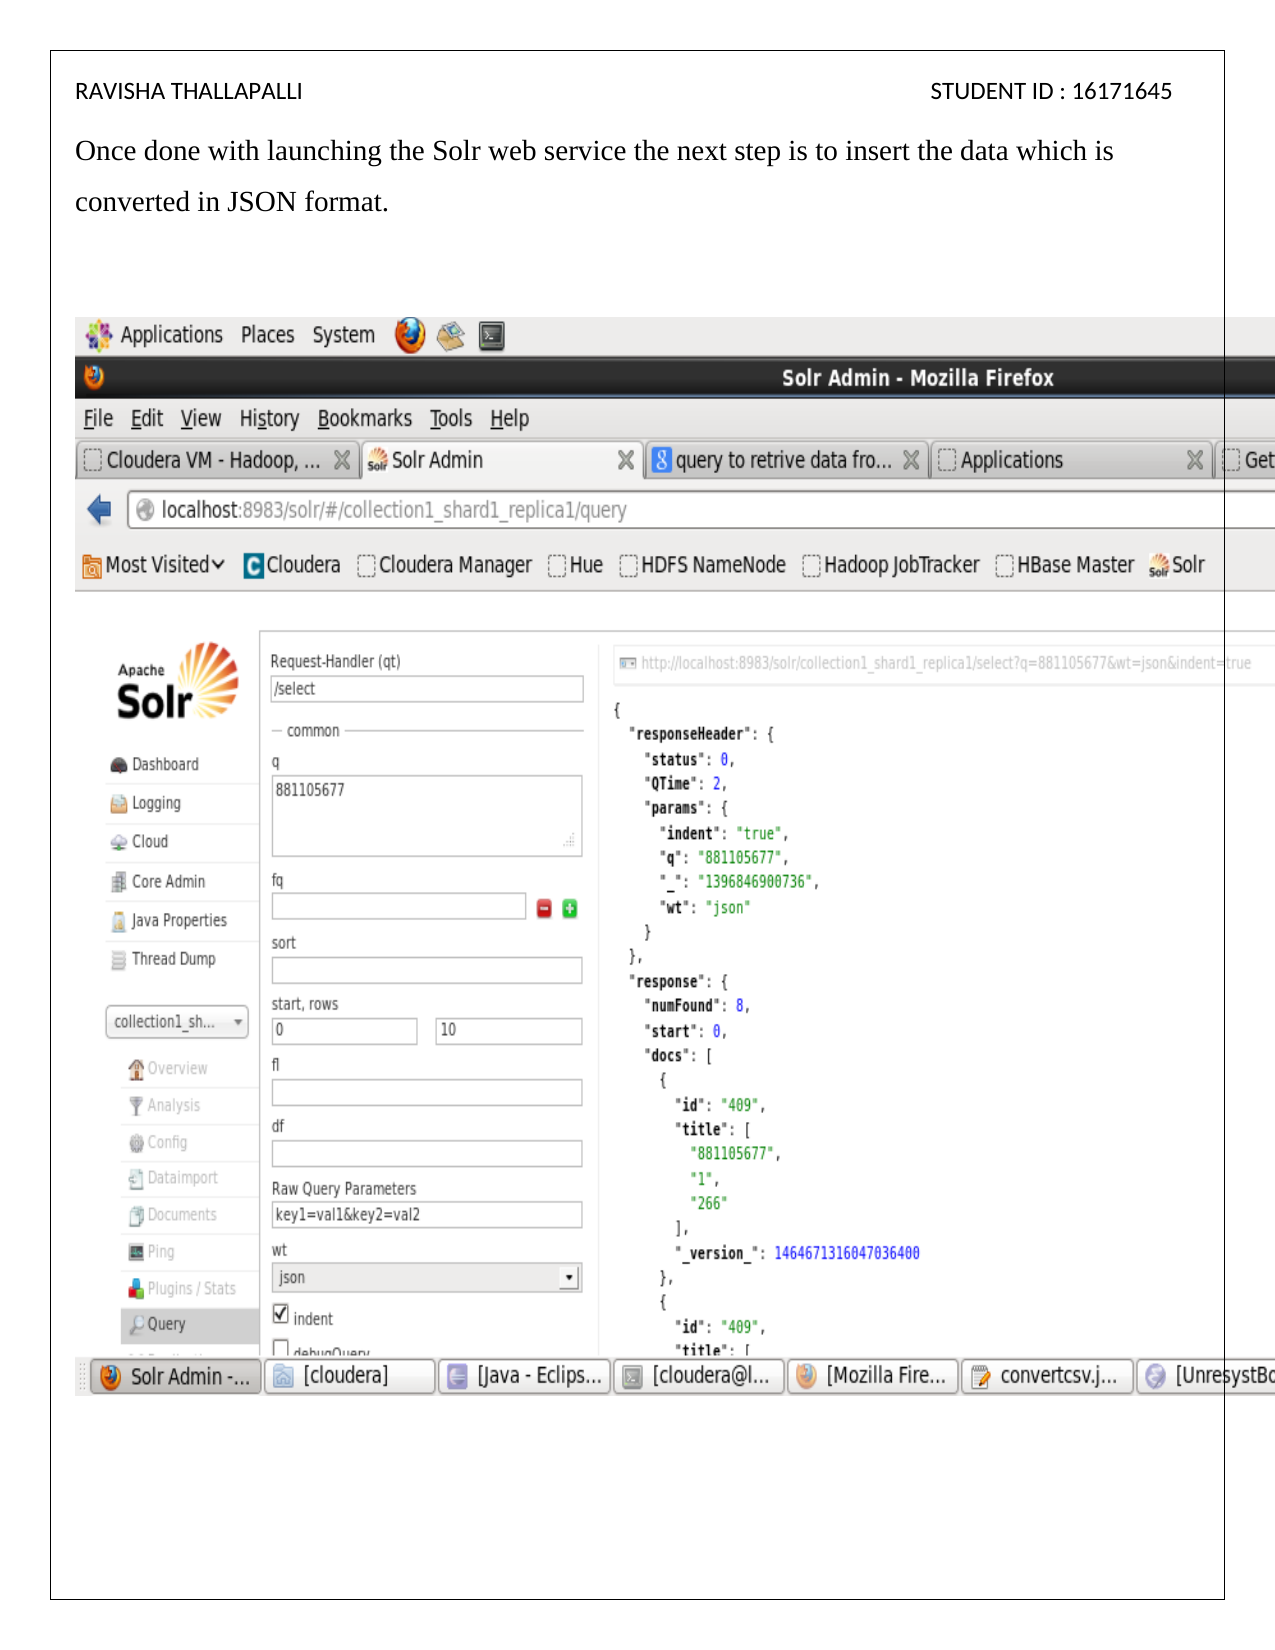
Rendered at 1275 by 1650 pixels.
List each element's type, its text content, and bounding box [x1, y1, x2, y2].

text Once done with launching the Solr web service the next step is to insert the data which is converted in JSON format. [75, 133, 1200, 217]
picture [1225, 317, 1275, 1396]
picture [75, 317, 1224, 1396]
